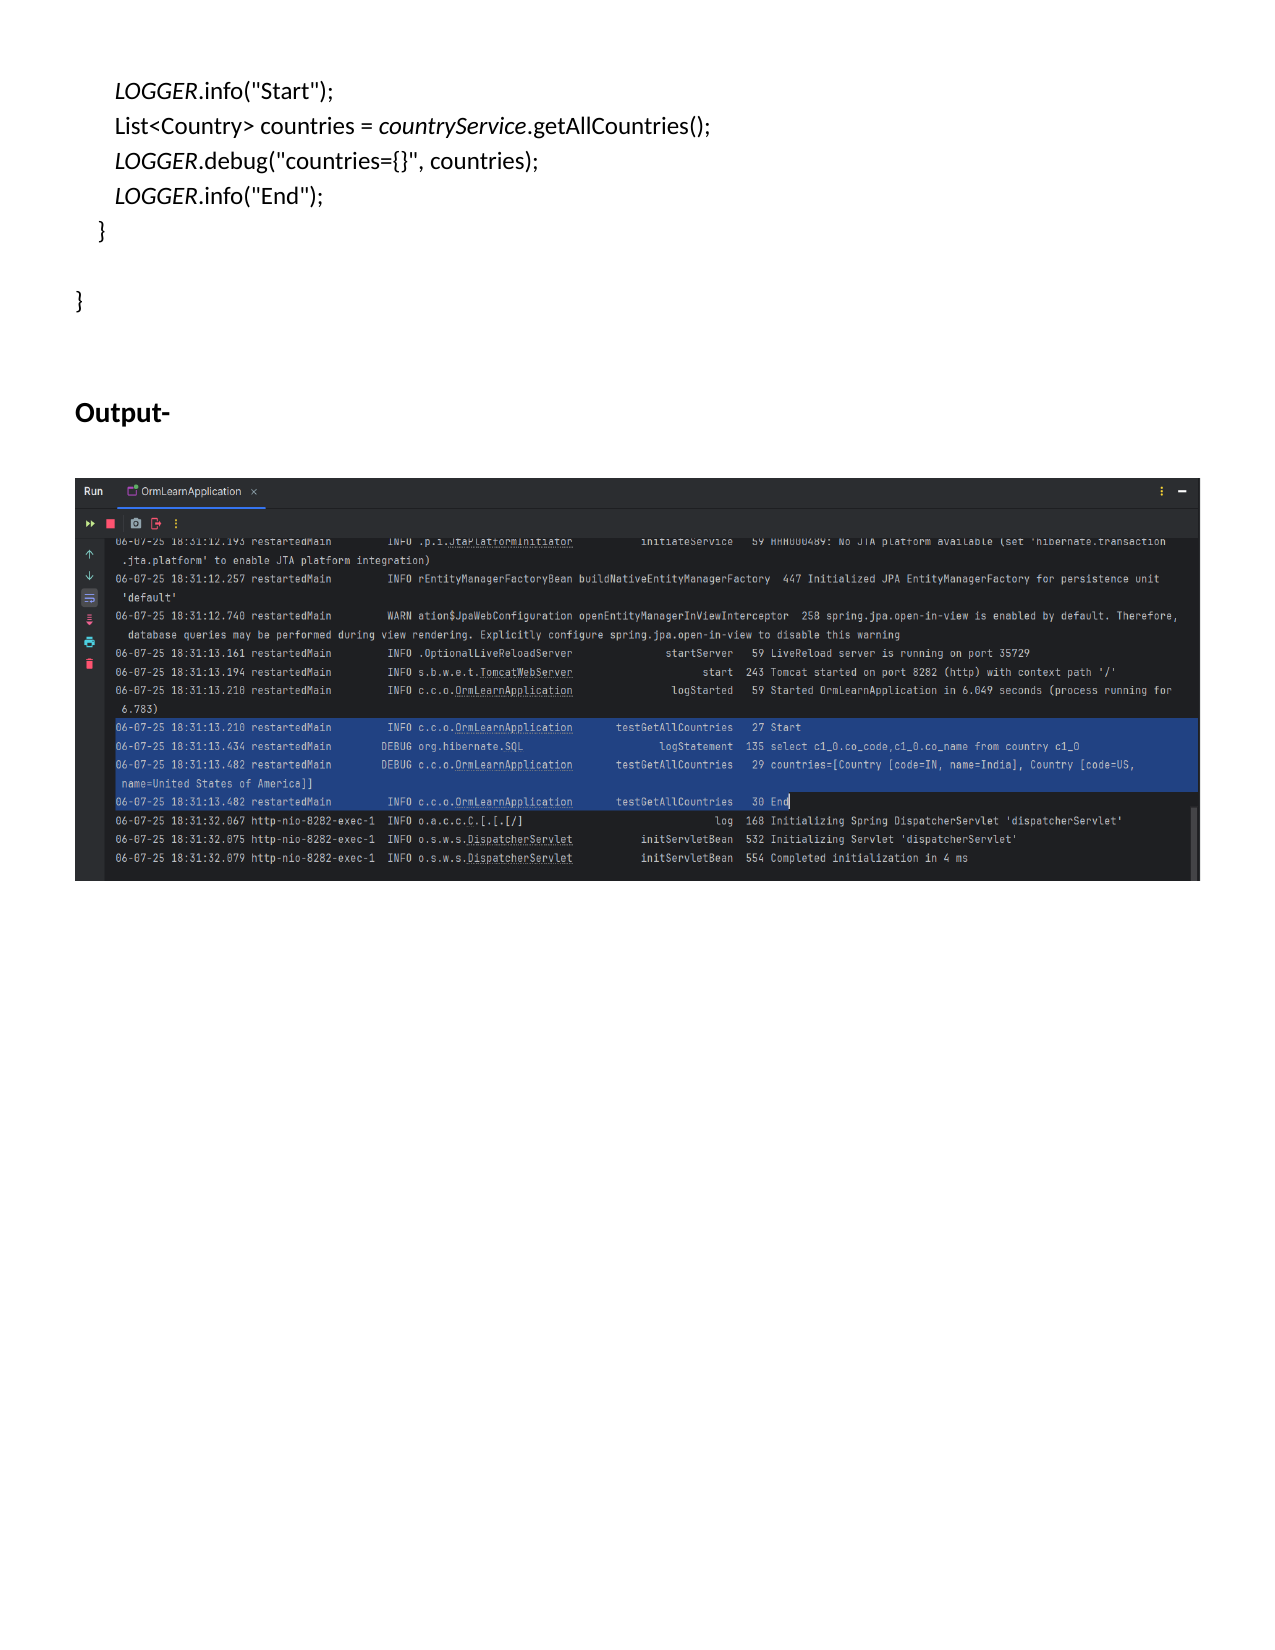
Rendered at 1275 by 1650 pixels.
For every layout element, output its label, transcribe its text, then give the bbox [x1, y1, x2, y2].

text Output- [75, 394, 1200, 430]
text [75, 75, 1200, 316]
picture [75, 478, 1200, 881]
